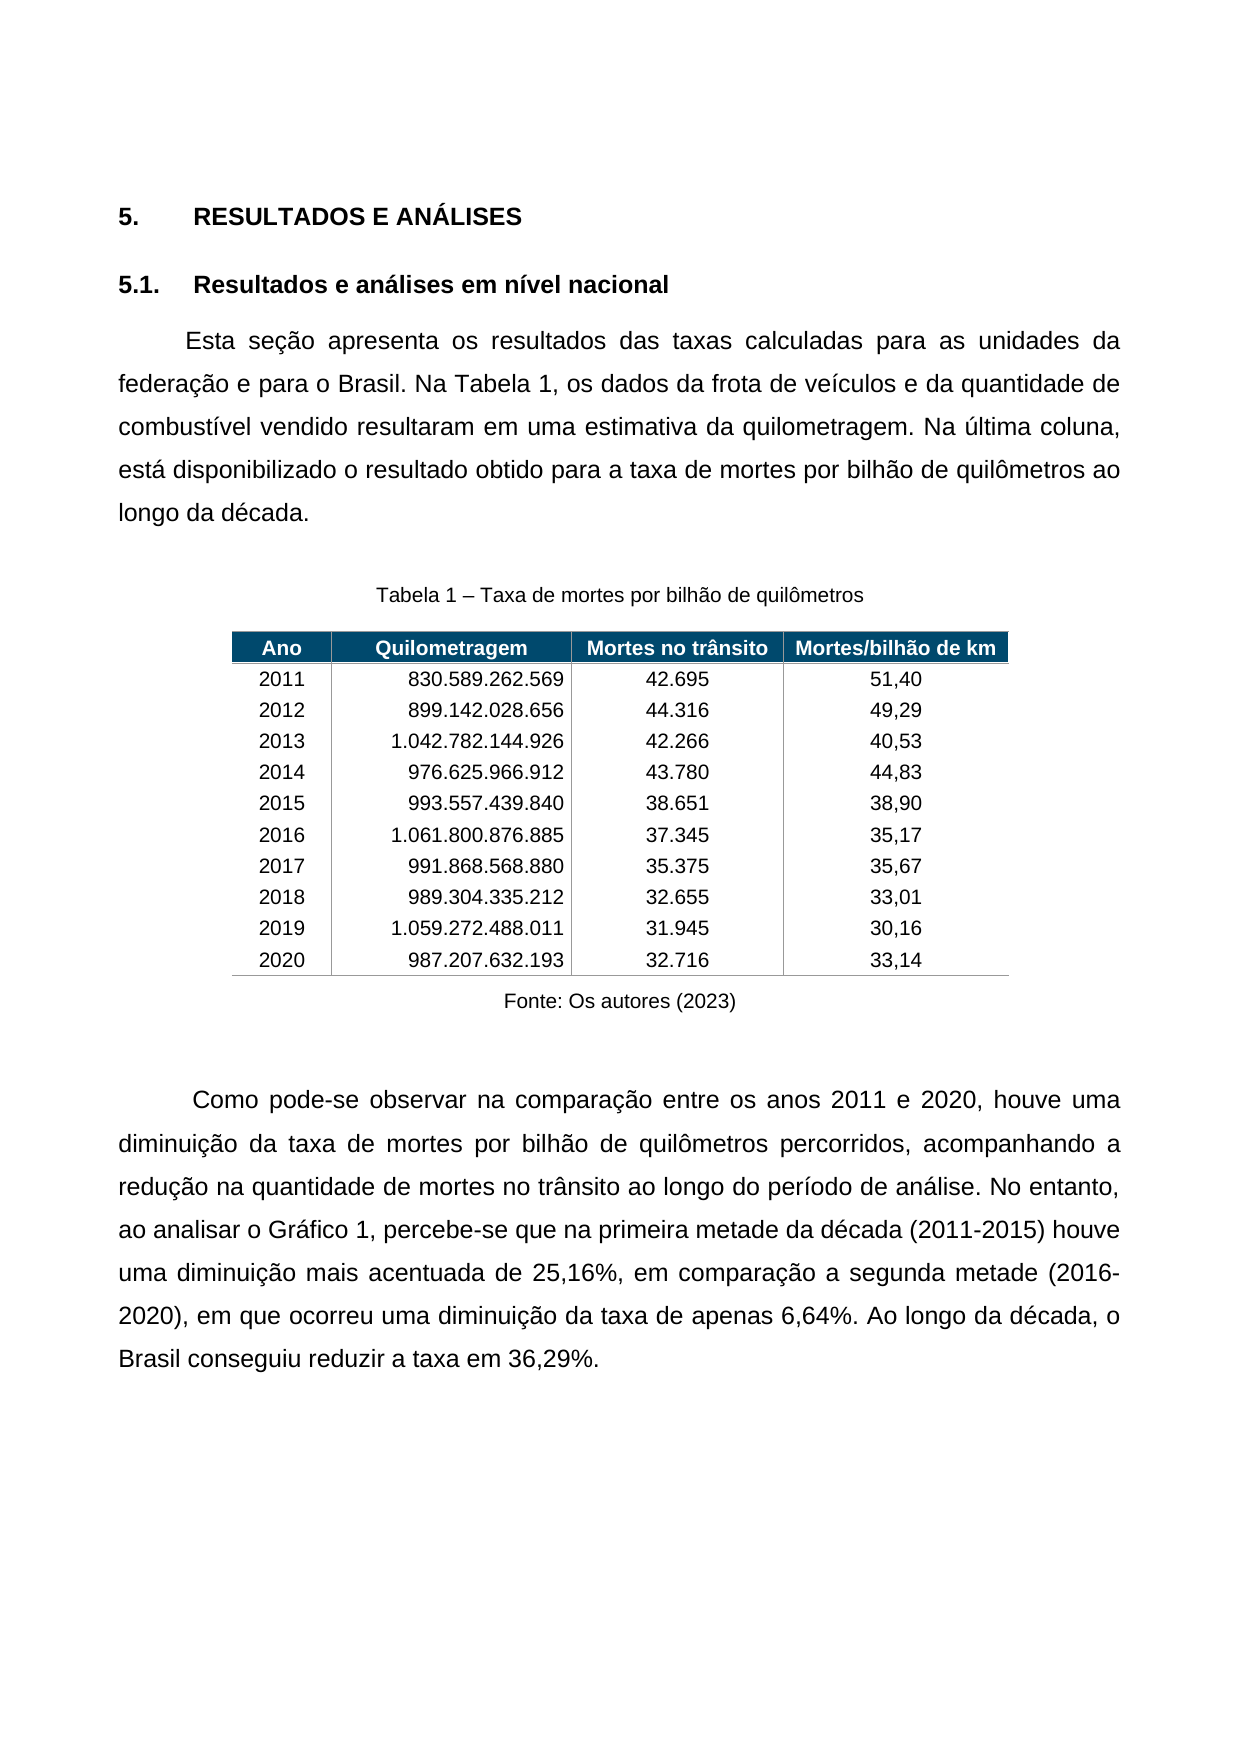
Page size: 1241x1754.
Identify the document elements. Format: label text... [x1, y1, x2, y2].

table_cell 44,83 [784, 756, 1008, 787]
table_cell 40,53 [784, 725, 1008, 756]
table_cell 991.868.568.880 [332, 850, 571, 881]
table_cell 899.142.028.656 [332, 694, 571, 725]
table_cell 1.061.800.876.885 [332, 819, 571, 850]
text Tabela 1 – Taxa de mortes por bilhão de quilômetros [118, 583, 1122, 607]
table_cell 2017 [232, 850, 331, 881]
table_cell 2012 [232, 694, 331, 725]
table_cell 33,01 [784, 881, 1008, 912]
table_cell 1.059.272.488.011 [332, 913, 571, 944]
table_header Mortes/bilhão de km [784, 632, 1008, 662]
table_cell 42.695 [572, 664, 783, 694]
text Como pode-se observar na comparação entre os anos 2011 e 2020, houve uma diminuição da taxa de mortes por bilhão de quilômetros percorridos, acompanhando a redução na quantidade de mortes no trânsito ao longo do período de análise. No entanto, ao analisar o Gráfico 1, percebe-se que na primeira metade da década (2011-2015) houve uma diminuição mais acentuada de 25,16%, em comparação a segunda metade (2016-2020), em que ocorreu uma diminuição da taxa de apenas 6,64%. Ao longo da década, o Brasil conseguiu reduzir a taxa em 36,29%. [118, 1085, 1122, 1373]
text Fonte: Os autores (2023) [118, 988, 1122, 1012]
table_cell 42.266 [572, 725, 783, 756]
table_cell 35,17 [784, 819, 1008, 850]
table_cell 31.945 [572, 913, 783, 944]
table_cell 37.345 [572, 819, 783, 850]
table_cell 2011 [232, 664, 331, 694]
table_header Ano [232, 632, 331, 662]
table_header Mortes no trânsito [572, 632, 783, 662]
table_cell 2020 [232, 944, 331, 975]
table_header Quilometragem [332, 632, 571, 662]
subtitle RESULTADOS E ANÁLISES [118, 202, 1122, 231]
table_cell 2014 [232, 756, 331, 787]
table_cell 987.207.632.193 [332, 944, 571, 975]
table_cell 51,40 [784, 664, 1008, 694]
subtitle Resultados e análises em nível nacional [118, 270, 1122, 299]
table_cell 38.651 [572, 788, 783, 819]
table_cell 2015 [232, 788, 331, 819]
table_cell 49,29 [784, 694, 1008, 725]
table_cell 44.316 [572, 694, 783, 725]
table_cell 32.655 [572, 881, 783, 912]
table_cell 2018 [232, 881, 331, 912]
table_cell 976.625.966.912 [332, 756, 571, 787]
table_cell 35,67 [784, 850, 1008, 881]
table_cell 1.042.782.144.926 [332, 725, 571, 756]
table_cell 32.716 [572, 944, 783, 975]
table_cell 2013 [232, 725, 331, 756]
table_cell 43.780 [572, 756, 783, 787]
table_cell 2016 [232, 819, 331, 850]
table_cell 2019 [232, 913, 331, 944]
table_cell 993.557.439.840 [332, 788, 571, 819]
text Esta seção apresenta os resultados das taxas calculadas para as unidades da federação e para o Brasil. Na Tabela 1, os dados da frota de veículos e da quantidade de combustível vendido resultaram em uma estimativa da quilometragem. Na última coluna, está disponibilizado o resultado obtido para a taxa de mortes por bilhão de quilômetros ao longo da década. [118, 326, 1122, 527]
table_cell 989.304.335.212 [332, 881, 571, 912]
table_cell 35.375 [572, 850, 783, 881]
table_cell 30,16 [784, 913, 1008, 944]
table_cell 830.589.262.569 [332, 664, 571, 694]
table_cell 38,90 [784, 788, 1008, 819]
table_cell 33,14 [784, 944, 1008, 975]
